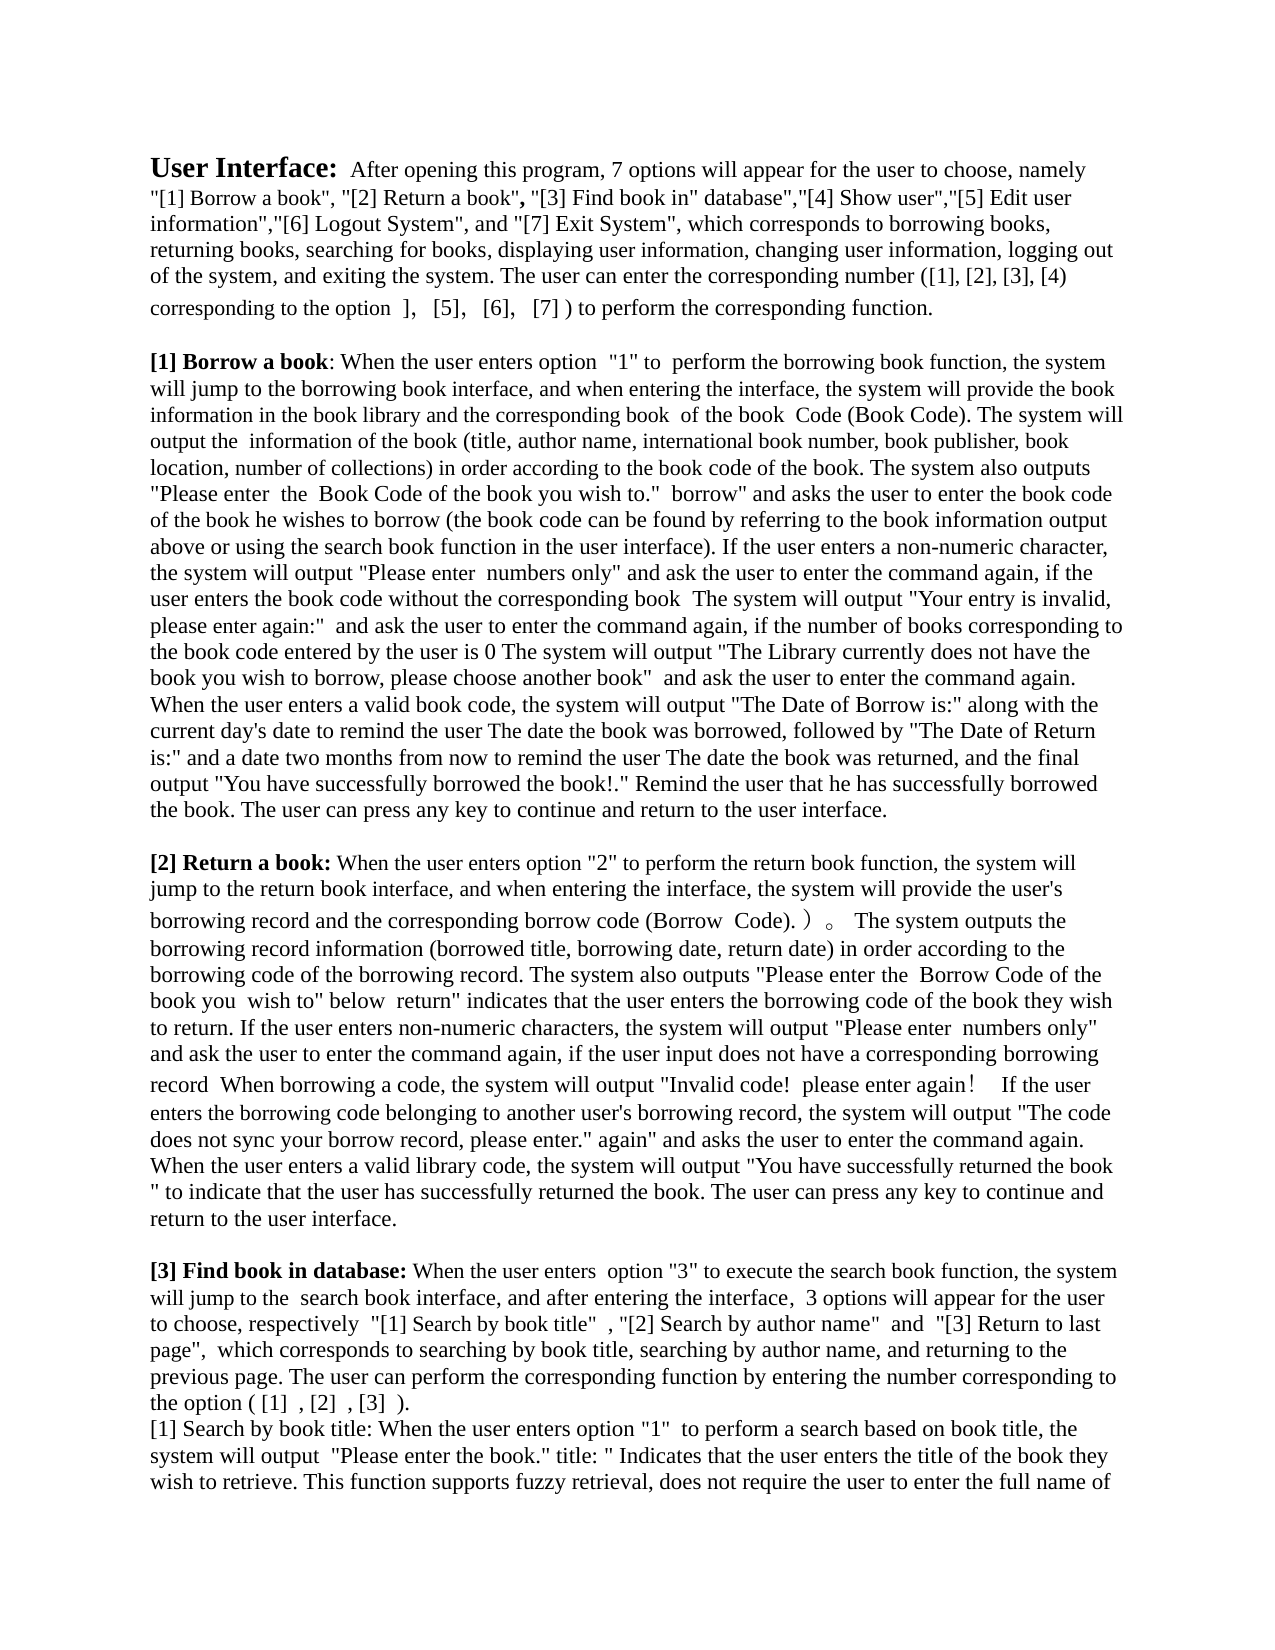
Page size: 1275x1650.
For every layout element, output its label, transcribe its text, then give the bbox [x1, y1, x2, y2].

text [150, 1416, 1125, 1494]
text [2] Return a book: When the user enters option "2" to perform the return book function, the system will jump to the return book interface, and when entering the interface, the system will provide the user's borrowing record and the corresponding borrow code (Borrow Code). ）。 The system outputs the borrowing record information (borrowed title, borrowing date, return date) in order according to the borrowing code of the borrowing record. The system also outputs "Please enter the Borrow Code of the book you wish to" below return" indicates that the user enters the borrowing code of the book they wish to return. If the user enters non-numeric characters, the system will output "Please enter numbers only" and ask the user to enter the command again, if the user input does not have a corresponding borrowing record When borrowing a code, the system will output "Invalid code! please enter again！ If the user enters the borrowing code belonging to another user's borrowing record, the system will output "The code does not sync your borrow record, please enter." again" and asks the user to enter the command again. When the user enters a valid library code, the system will output "You have successfully returned the book " to indicate that the user has successfully returned the book. The user can press any key to continue and return to the user interface. [150, 849, 1125, 1231]
text User Interface: After opening this program, 7 options will appear for the user to choose, namely "[1] Borrow a book", "[2] Return a book", "[3] Find book in" database","[4] Show user","[5] Edit user information","[6] Logout System", and "[7] Exit System", which corresponds to borrowing books, returning books, searching for books, displaying user information, changing user information, logging out of the system, and exiting the system. The user can enter the corresponding number ([1], [2], [3], [4) corresponding to the option ]，[5]，[6]，[7] ) to perform the corresponding function. [150, 150, 1125, 322]
text [3] Find book in database: When the user enters option "3" to execute the search book function, the system will jump to the search book interface, and after entering the interface, 3 options will appear for the user to choose, respectively "[1] Search by book title" , "[2] Search by author name" and "[3] Return to last page", which corresponds to searching by book title, searching by author name, and returning to the previous page. The user can perform the corresponding function by entering the number corresponding to the option ( [1] , [2] , [3] ). [150, 1257, 1125, 1416]
text [1] Borrow a book: When the user enters option "1" to perform the borrowing book function, the system will jump to the borrowing book interface, and when entering the interface, the system will provide the book information in the book library and the corresponding book of the book Code (Book Code). The system will output the information of the book (title, author name, international book number, book publisher, book location, number of collections) in order according to the book code of the book. The system also outputs "Please enter the Book Code of the book you wish to." borrow" and asks the user to enter the book code of the book he wishes to borrow (the book code can be found by referring to the book information output above or using the search book function in the user interface). If the user enters a non-numeric character, the system will output "Please enter numbers only" and ask the user to enter the command again, if the user enters the book code without the corresponding book The system will output "Your entry is invalid, please enter again:" and ask the user to enter the command again, if the number of books corresponding to the book code entered by the user is 0 The system will output "The Library currently does not have the book you wish to borrow, please choose another book" and ask the user to enter the command again. When the user enters a valid book code, the system will output "The Date of Borrow is:" along with the current day's date to remind the user The date the book was borrowed, followed by "The Date of Return is:" and a date two months from now to remind the user The date the book was returned, and the final output "You have successfully borrowed the book!." Remind the user that he has successfully borrowed the book. The user can press any key to continue and return to the user interface. [150, 348, 1125, 823]
